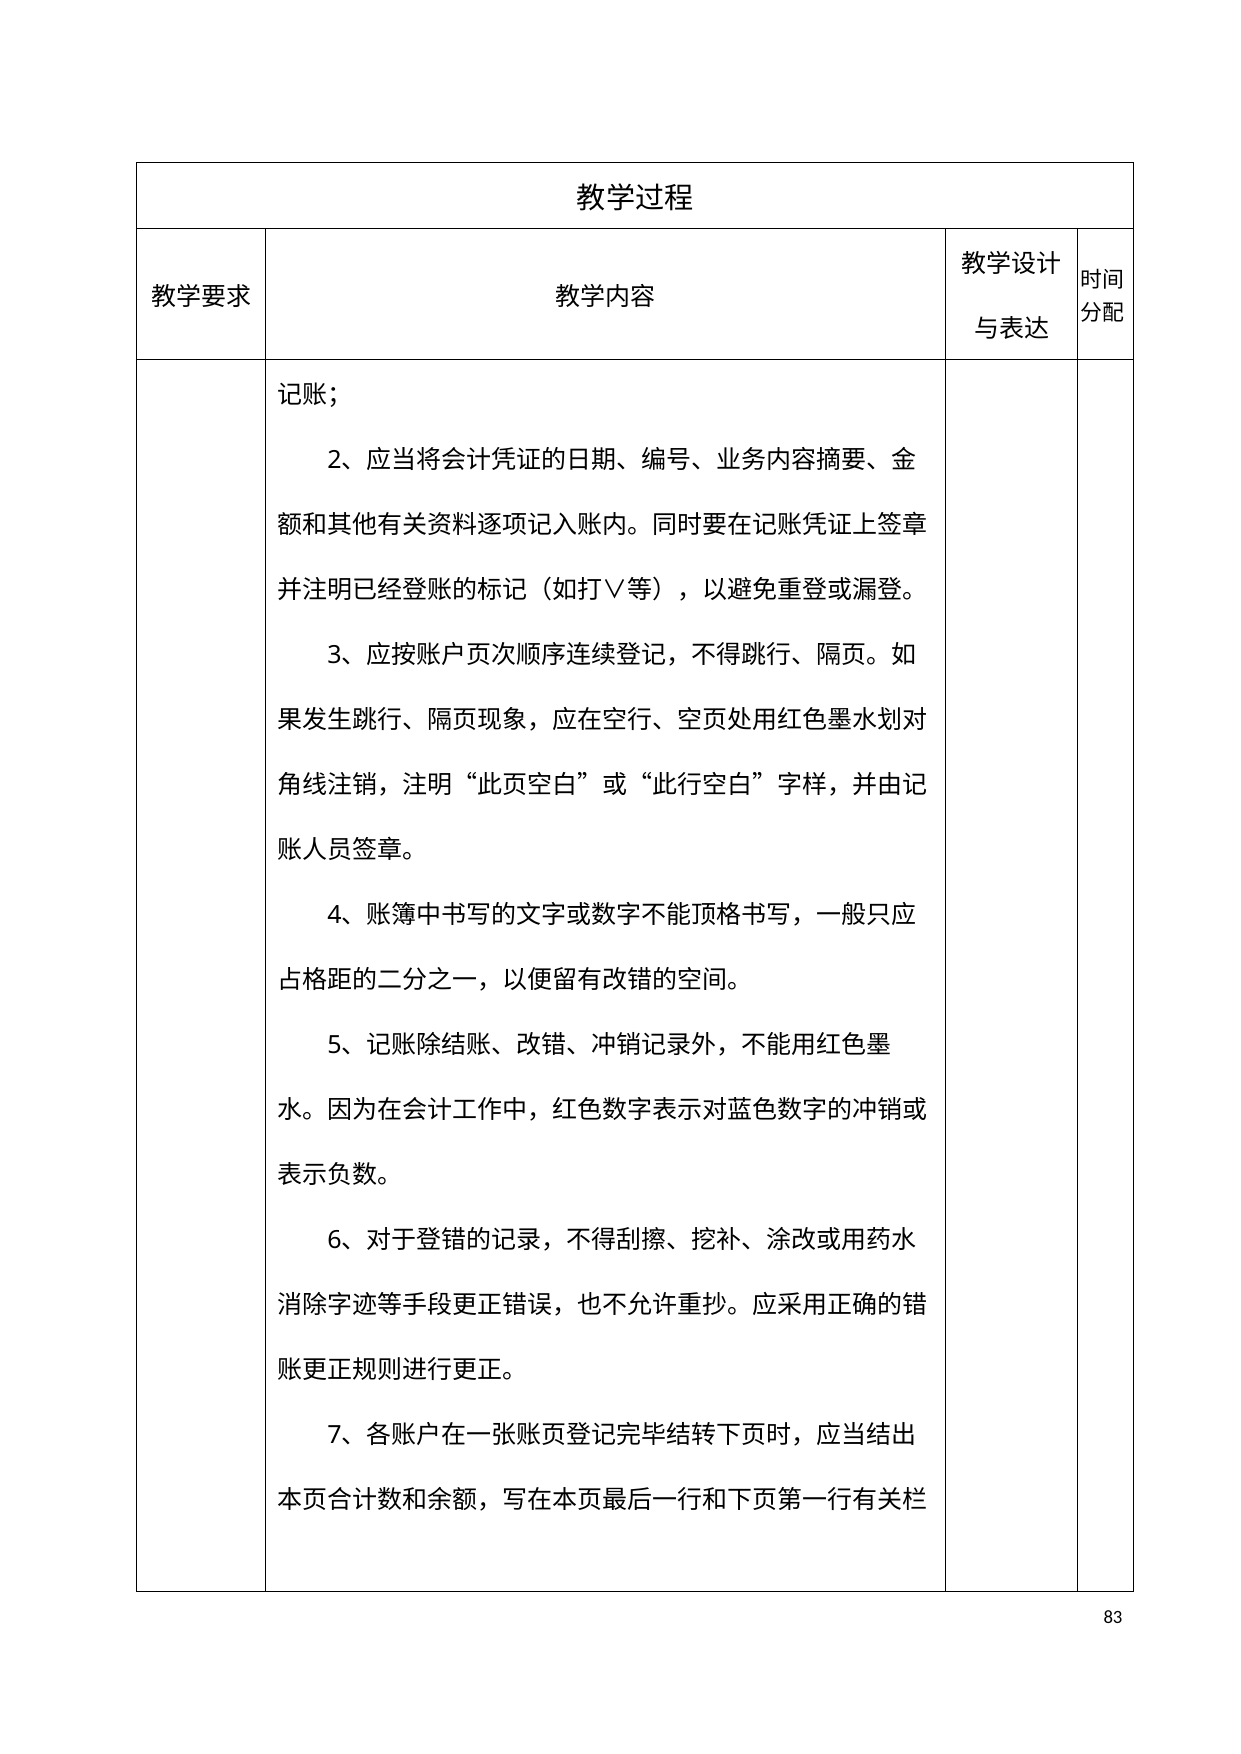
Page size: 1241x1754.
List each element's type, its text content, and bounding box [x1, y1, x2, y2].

table_cell 时间分配 [1078, 229, 1133, 359]
table_cell [1078, 360, 1133, 1591]
table_cell 教学要求 [137, 229, 265, 359]
table_cell 教学内容 [266, 229, 945, 359]
table_header 教学过程 [137, 163, 1133, 228]
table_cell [137, 360, 265, 1591]
table_cell 教学设计与表达 [946, 229, 1077, 359]
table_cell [266, 360, 945, 1591]
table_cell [946, 360, 1077, 1591]
